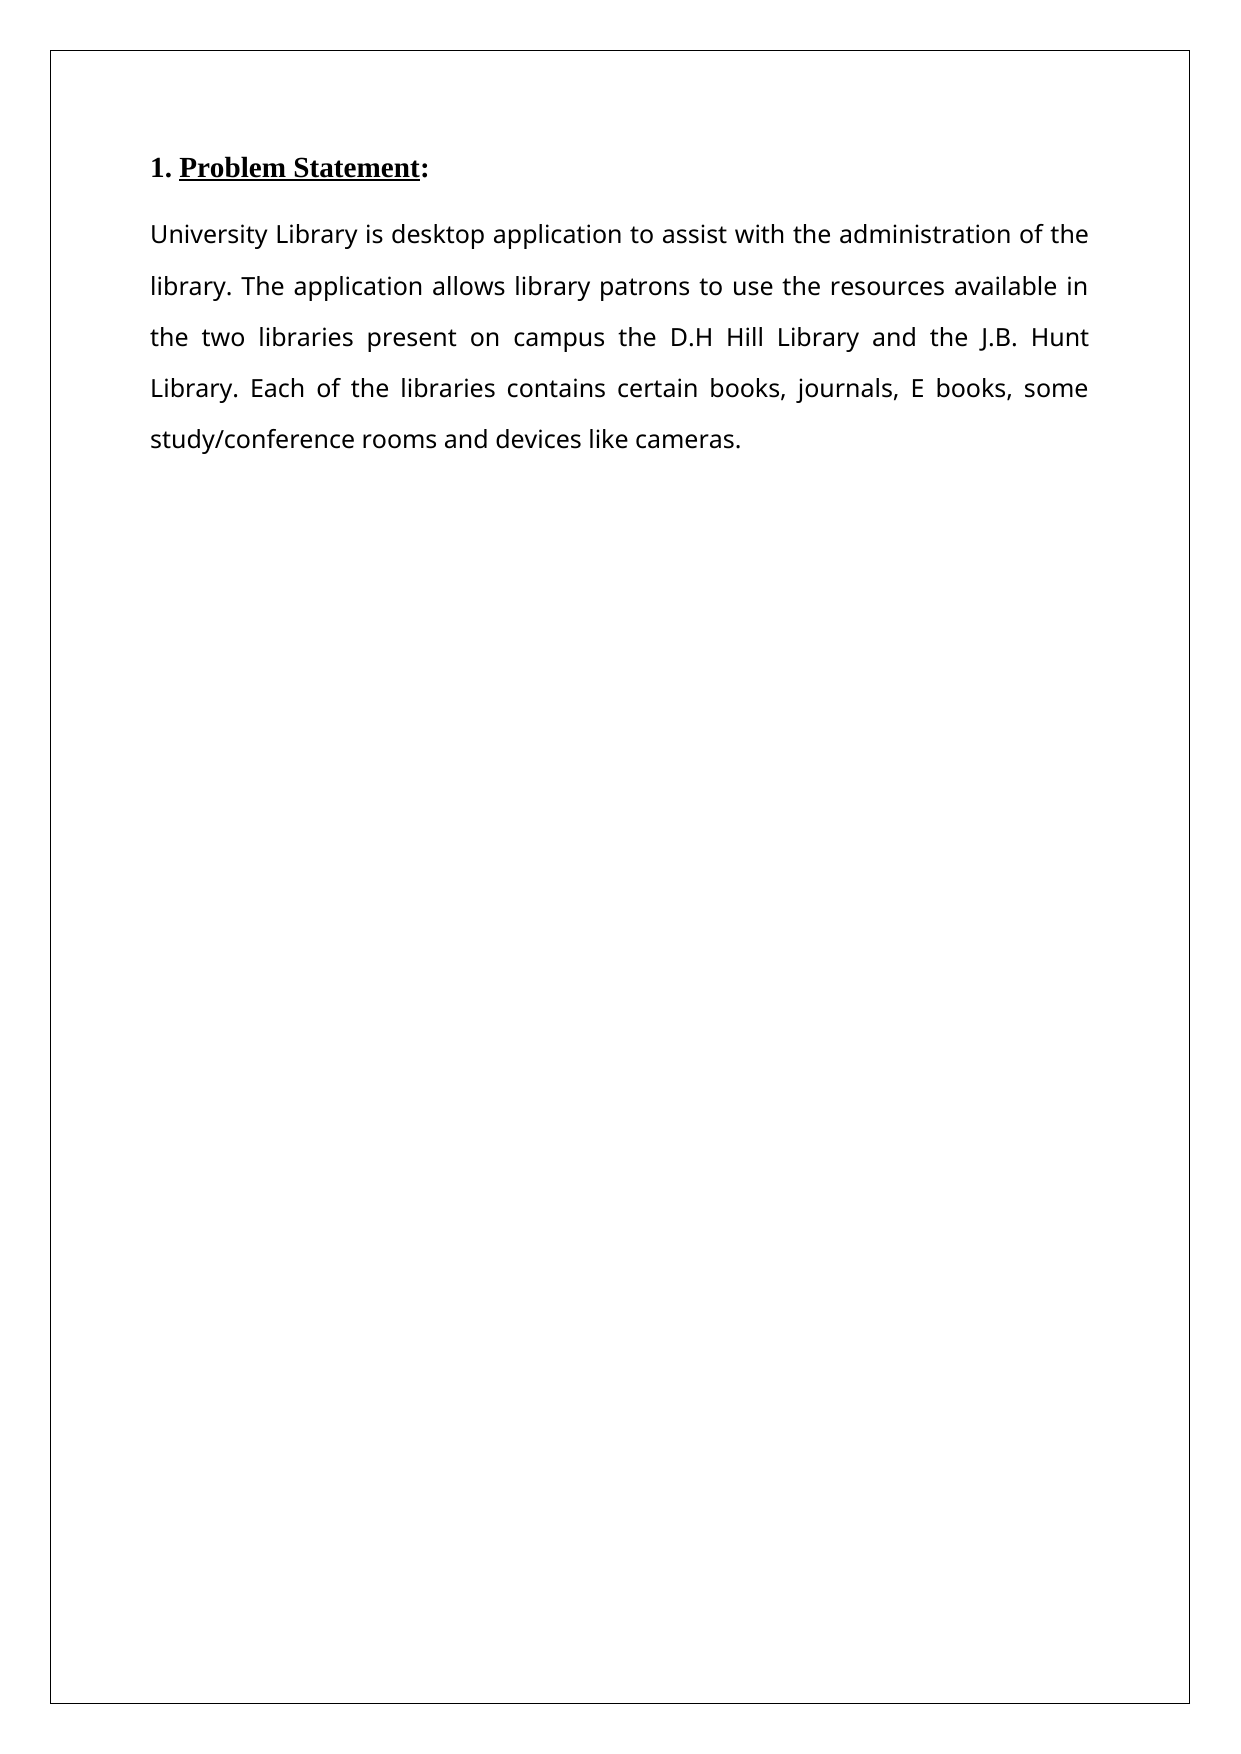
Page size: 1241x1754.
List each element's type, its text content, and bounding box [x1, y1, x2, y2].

text 1. Problem Statement: [150, 150, 1090, 183]
text University Library is desktop application to assist with the administration of the library. The application allows library patrons to use the resources available in the two libraries present on campus the D.H Hill Library and the J.B. Hunt Library. Each of the libraries contains certain books, journals, E books, some study/conference rooms and devices like cameras. [150, 217, 1090, 455]
